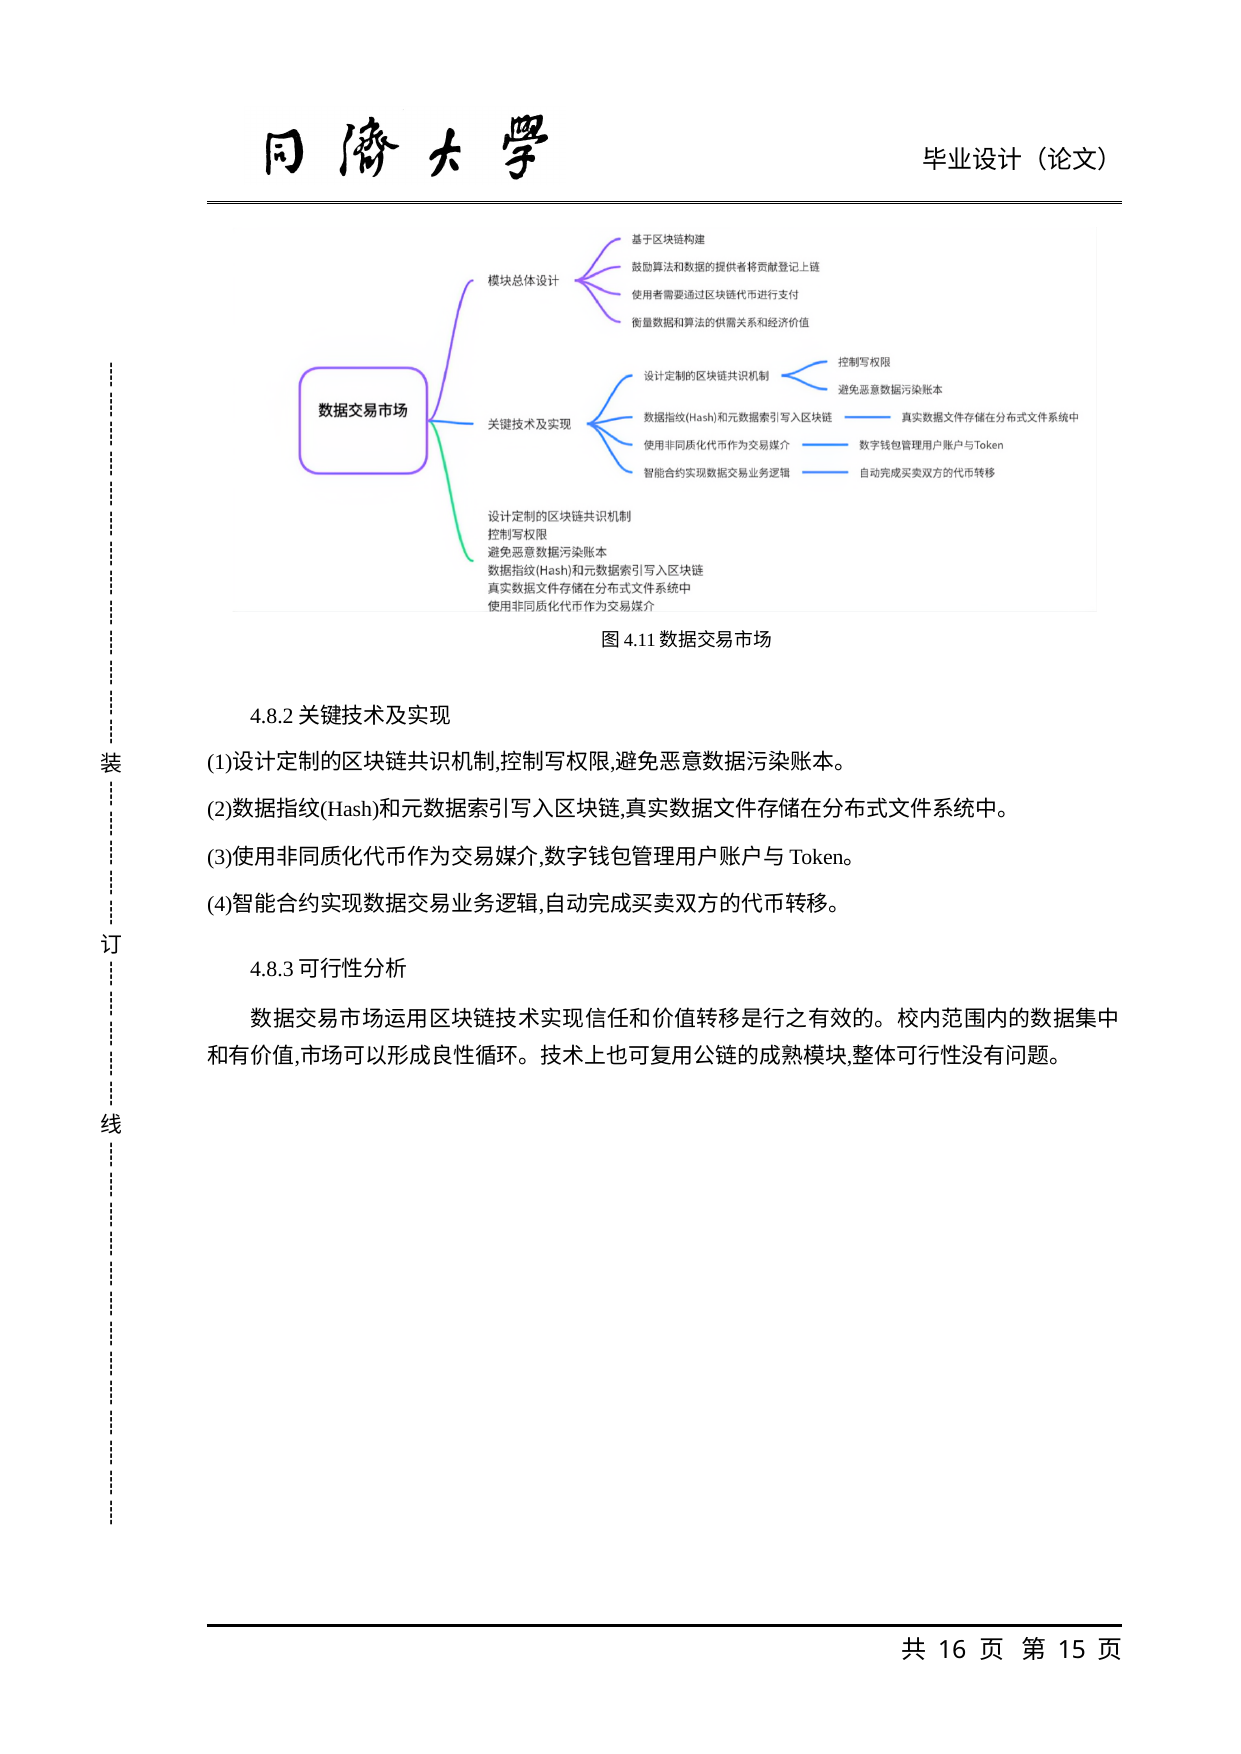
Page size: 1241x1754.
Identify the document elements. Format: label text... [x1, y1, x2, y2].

text (4)智能合约实现数据交易业务逻辑,自动完成买卖双方的代币转移。 [207, 886, 1122, 918]
text 图4.11数据交易市场 [207, 624, 1122, 652]
text (2)数据指纹(Hash)和元数据索引写入区块链,真实数据文件存储在分布式文件系统中。 [207, 791, 1122, 823]
text 数据交易市场运用区块链技术实现信任和价值转移是行之有效的。校内范围内的数据集中和有价值,市场可以形成良性循环。技术上也可复用公链的成熟模块,整体可行性没有问题。 [207, 996, 1122, 1071]
text (3)使用非同质化代币作为交易媒介,数字钱包管理用户账户与Token。 [207, 839, 1122, 871]
picture [244, 106, 566, 185]
subtitle 4.8.2关键技术及实现 [207, 694, 1122, 731]
text (1)设计定制的区块链共识机制,控制写权限,避免恶意数据污染账本。 [207, 744, 1122, 776]
subtitle 4.8.3可行性分析 [207, 946, 1122, 984]
picture [232, 227, 1097, 612]
